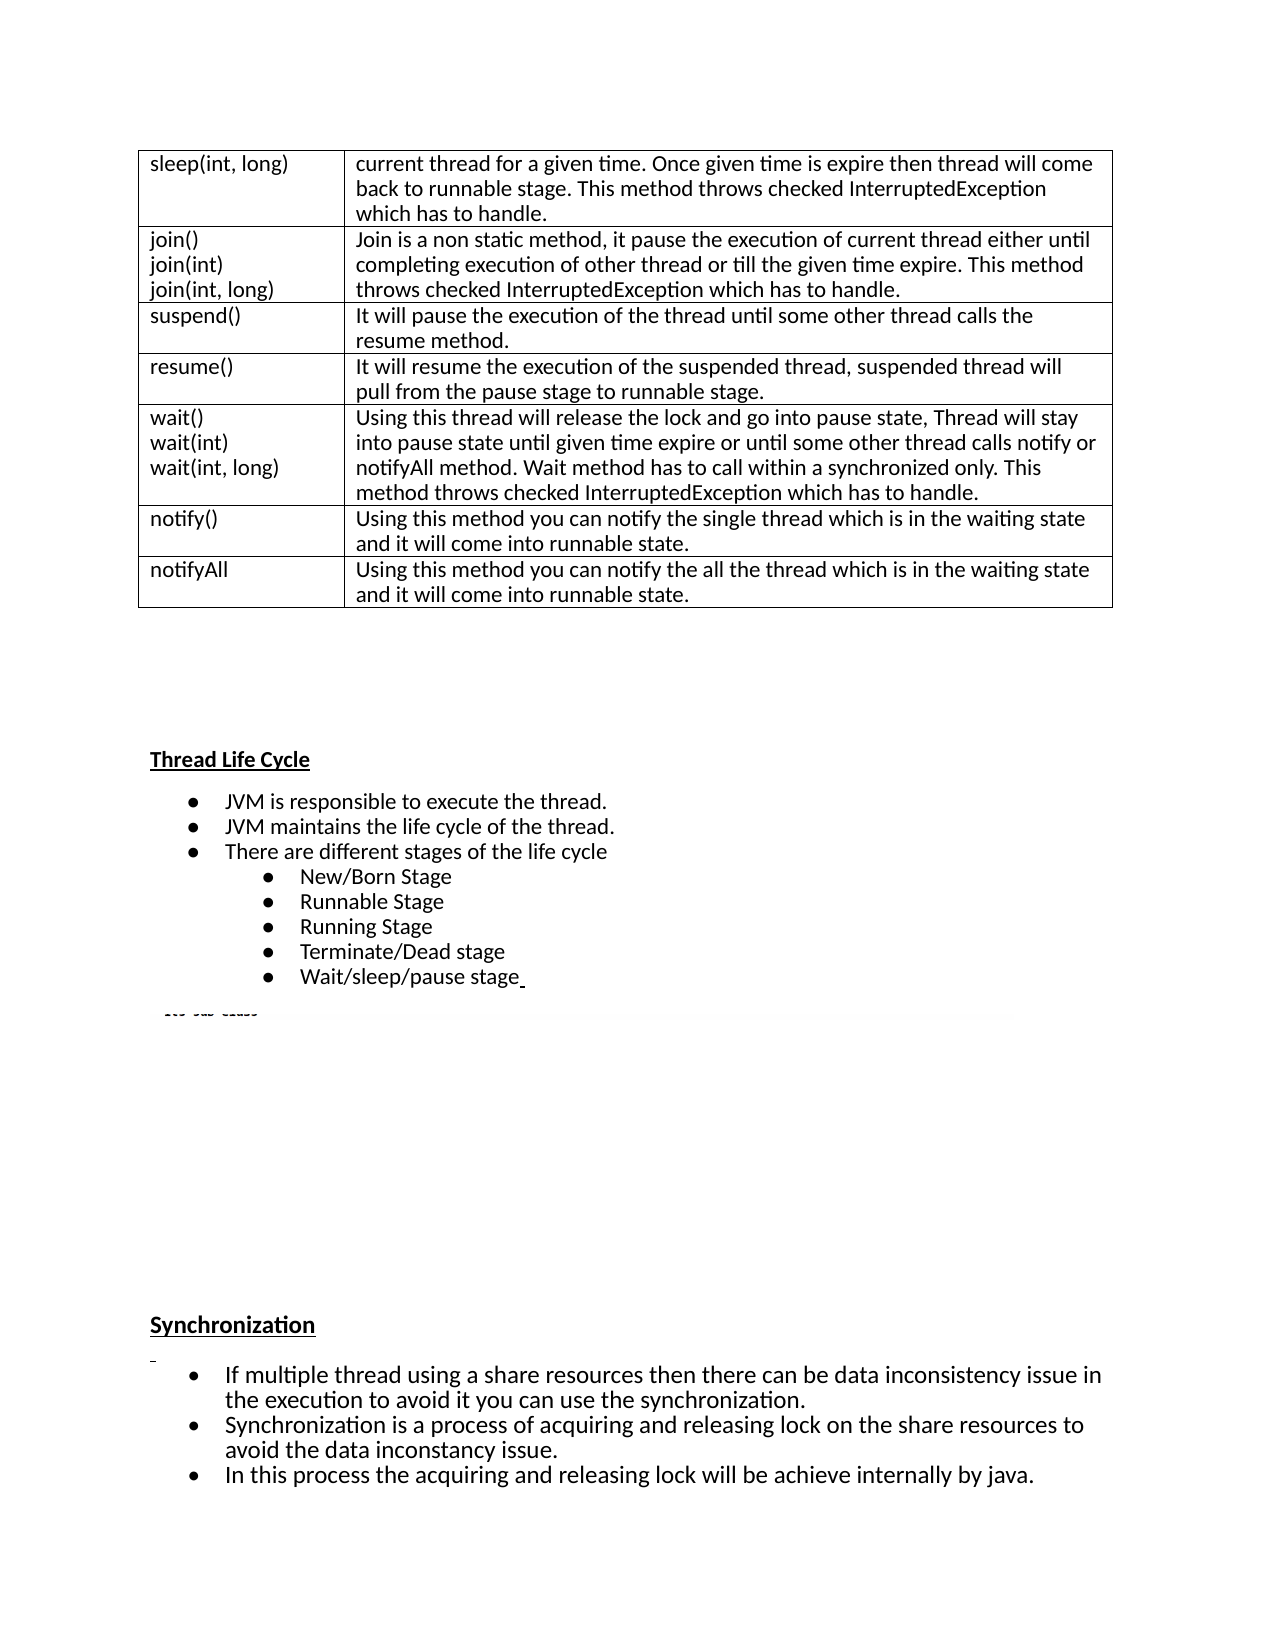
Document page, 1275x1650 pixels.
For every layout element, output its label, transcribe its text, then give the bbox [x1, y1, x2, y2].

list New/Born Stage [262, 864, 1125, 889]
list Terminate/Dead stage [262, 939, 1125, 964]
table_cell It will pause the execution of the thread until some other thread calls the resume method. [345, 303, 1112, 353]
table_cell Using this method you can notify the single thread which is in the waiting state and it will come into runnable state. [345, 506, 1112, 556]
table_cell It will resume the execution of the suspended thread, suspended thread will pull from the pause stage to runnable stage. [345, 354, 1112, 404]
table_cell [139, 151, 344, 226]
list If multiple thread using a share resources then there can be data inconsistency issue in the execution to avoid it you can use the synchronization. [187, 1364, 1125, 1414]
table_cell wait() wait(int) wait(int, long) [139, 405, 344, 505]
table_cell Using this thread will release the lock and go into pause state, Thread will stay into pause state until given time expire or until some other thread calls notify or notifyAll method. Wait method has to call within a synchronized only. This method throws checked InterruptedException which has to handle. [345, 405, 1112, 505]
table_cell suspend() [139, 303, 344, 353]
list Synchronization is a process of acquiring and releasing lock on the share resources to avoid the data inconstancy issue. [187, 1414, 1125, 1464]
table_cell join() join(int) join(int, long) [139, 227, 344, 302]
list In this process the acquiring and releasing lock will be achieve internally by java. [187, 1464, 1125, 1489]
table_cell notifyAll [139, 557, 344, 607]
table_cell resume() [139, 354, 344, 404]
list Wait/sleep/pause stage [262, 964, 1125, 989]
list JVM is responsible to execute the thread. [187, 789, 1125, 814]
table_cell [345, 151, 1112, 226]
list JVM maintains the life cycle of the thread. [187, 814, 1125, 839]
table_cell Join is a non static method, it pause the execution of current thread either until completing execution of other thread or till the given time expire. This method throws checked InterruptedException which has to handle. [345, 227, 1112, 302]
text Synchronization [150, 1314, 1125, 1339]
list Running Stage [262, 914, 1125, 939]
list Runnable Stage [262, 889, 1125, 914]
list There are different stages of the life cycle [187, 839, 1125, 864]
table_cell Using this method you can notify the all the thread which is in the waiting state and it will come into runnable state. [345, 557, 1112, 607]
table_cell notify() [139, 506, 344, 556]
text Thread Life Cycle [150, 746, 1125, 773]
